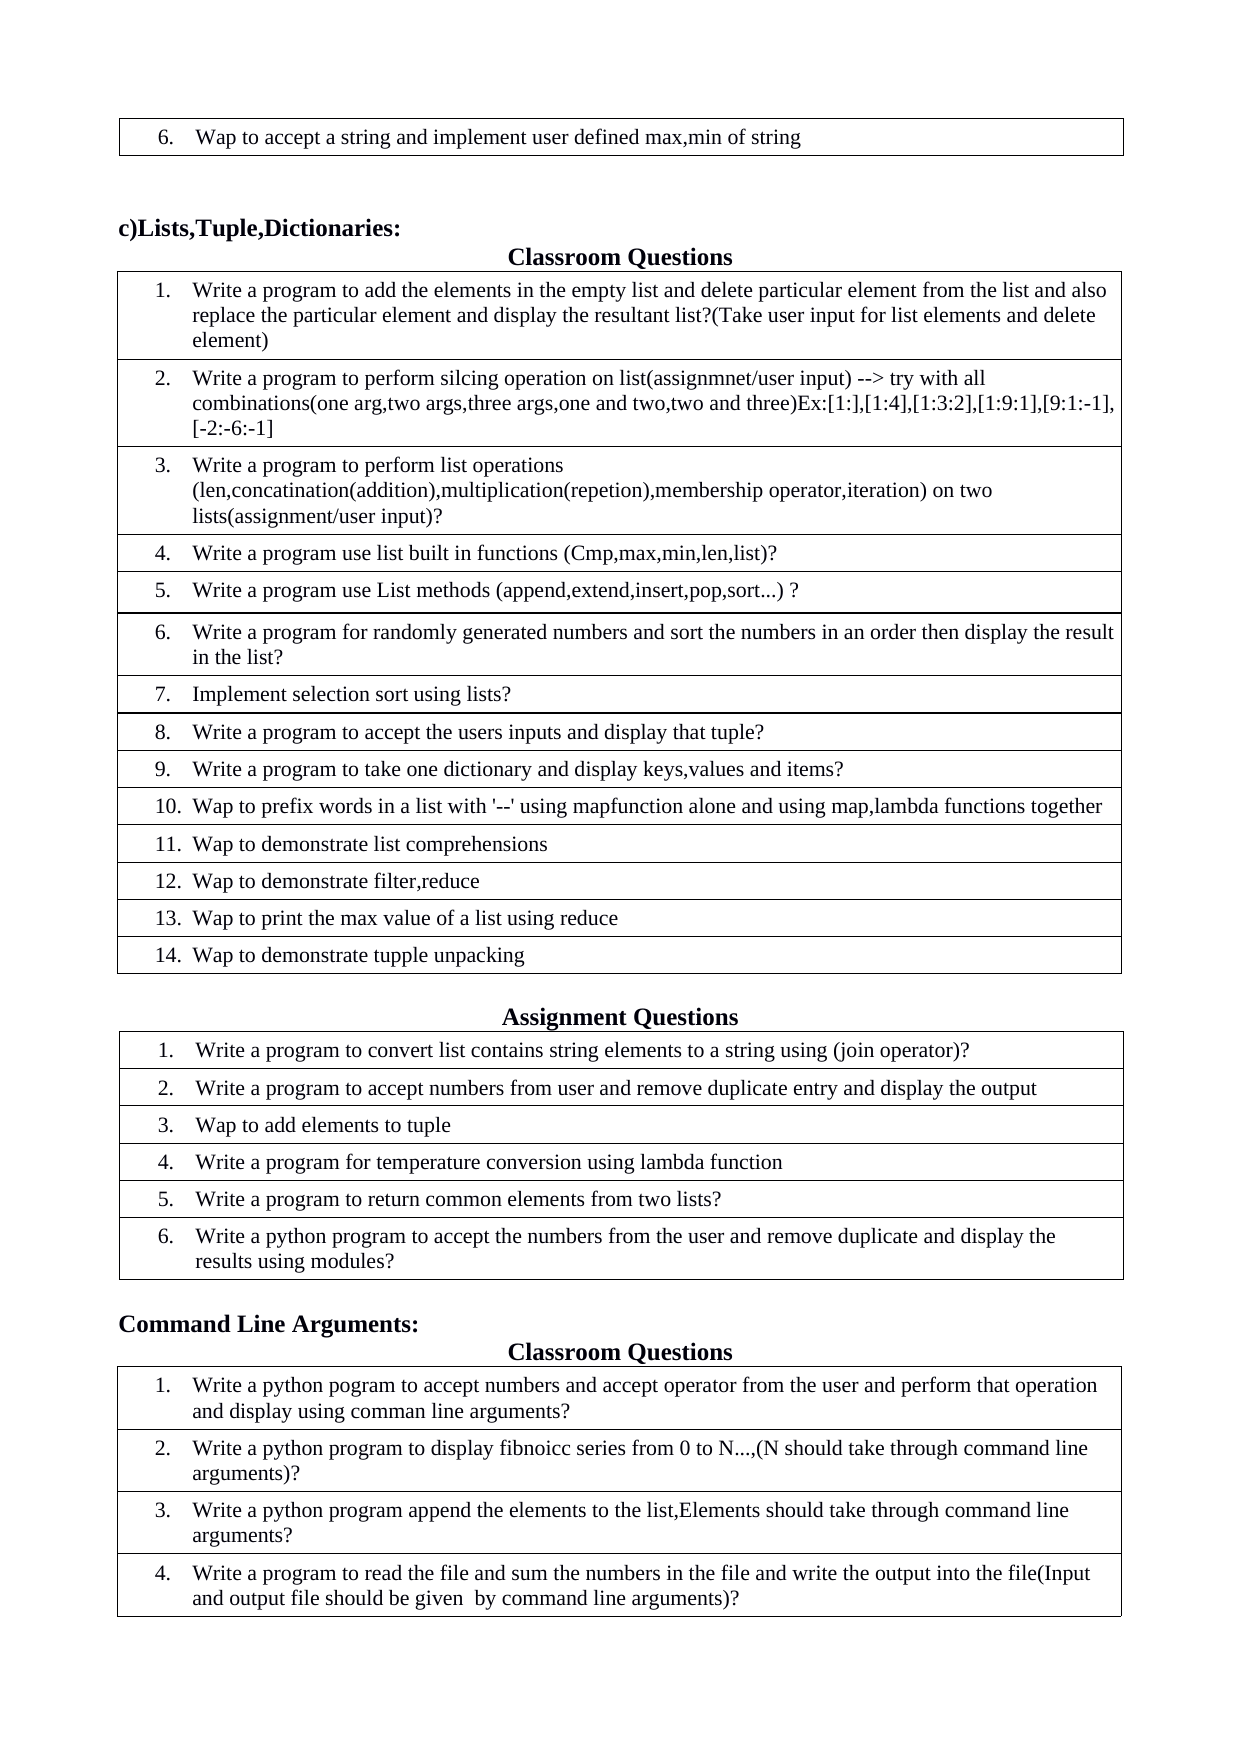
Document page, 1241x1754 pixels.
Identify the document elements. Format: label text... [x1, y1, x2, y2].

text Command Line Arguments: [118, 1309, 1122, 1337]
table_cell Wap to accept a string and implement user defined max,min of string [120, 119, 1123, 155]
table_cell Write a python program to accept the numbers from the user and remove duplicate and display the results using modules? [120, 1218, 1123, 1279]
table_cell Write a program to perform silcing operation on list(assignmnet/user input) --> try with all combinations(one arg,two args,three args,one and two,two and three)Ex:[1:],[1:4],[1:3:2],[1:9:1],[9:1:-1],[-2:-6:-1] [118, 360, 1121, 446]
table_cell Write a program for temperature conversion using lambda function [120, 1144, 1123, 1180]
table_cell Implement selection sort using lists? [118, 676, 1121, 712]
text Classroom Questions [118, 1337, 1122, 1366]
table_cell Write a program to accept numbers from user and remove duplicate entry and display the output [120, 1069, 1123, 1105]
table_cell Write a program to take one dictionary and display keys,values and items? [118, 751, 1121, 787]
table_cell Wap to print the max value of a list using reduce [118, 900, 1121, 936]
table_cell Write a program to return common elements from two lists? [120, 1181, 1123, 1217]
table_cell Wap to add elements to tuple [120, 1106, 1123, 1143]
table_cell Wap to prefix words in a list with '--' using mapfunction alone and using map,lambda functions together [118, 788, 1121, 824]
table_header Write a program for randomly generated numbers and sort the numbers in an order then display the result in the list? [118, 614, 1121, 675]
table_header Write a program to accept the users inputs and display that tuple? [118, 714, 1121, 750]
table_cell Write a program use List methods (append,extend,insert,pop,sort...) ? [118, 572, 1121, 612]
table_header Write a python pogram to accept numbers and accept operator from the user and perform that operation and display using comman line arguments? [118, 1367, 1121, 1428]
table_cell Write a python program append the elements to the list,Elements should take through command line arguments? [118, 1492, 1121, 1553]
text c)Lists,Tuple,Dictionaries: [118, 213, 1122, 242]
table_cell Write a program use list built in functions (Cmp,max,min,len,list)? [118, 535, 1121, 571]
table_cell Wap to demonstrate list comprehensions [118, 825, 1121, 861]
table_header Write a program to add the elements in the empty list and delete particular element from the list and also replace the particular element and display the resultant list?(Take user input for list elements and delete element) [118, 272, 1121, 358]
table_cell Write a python program to display fibnoicc series from 0 to N...,(N should take through command line arguments)? [118, 1430, 1121, 1491]
table_header Write a program to convert list contains string elements to a string using (join operator)? [120, 1032, 1123, 1068]
table_cell Write a program to read the file and sum the numbers in the file and write the output into the file(Input and output file should be given by command line arguments)? [118, 1554, 1121, 1616]
text Classroom Questions [118, 242, 1122, 271]
table_cell Wap to demonstrate filter,reduce [118, 863, 1121, 899]
table_cell Wap to demonstrate tupple unpacking [118, 937, 1121, 973]
text Assignment Questions [118, 1002, 1122, 1031]
table_cell Write a program to perform list operations (len,concatination(addition),multiplication(repetion),membership operator,iteration) on two lists(assignment/user input)? [118, 447, 1121, 534]
